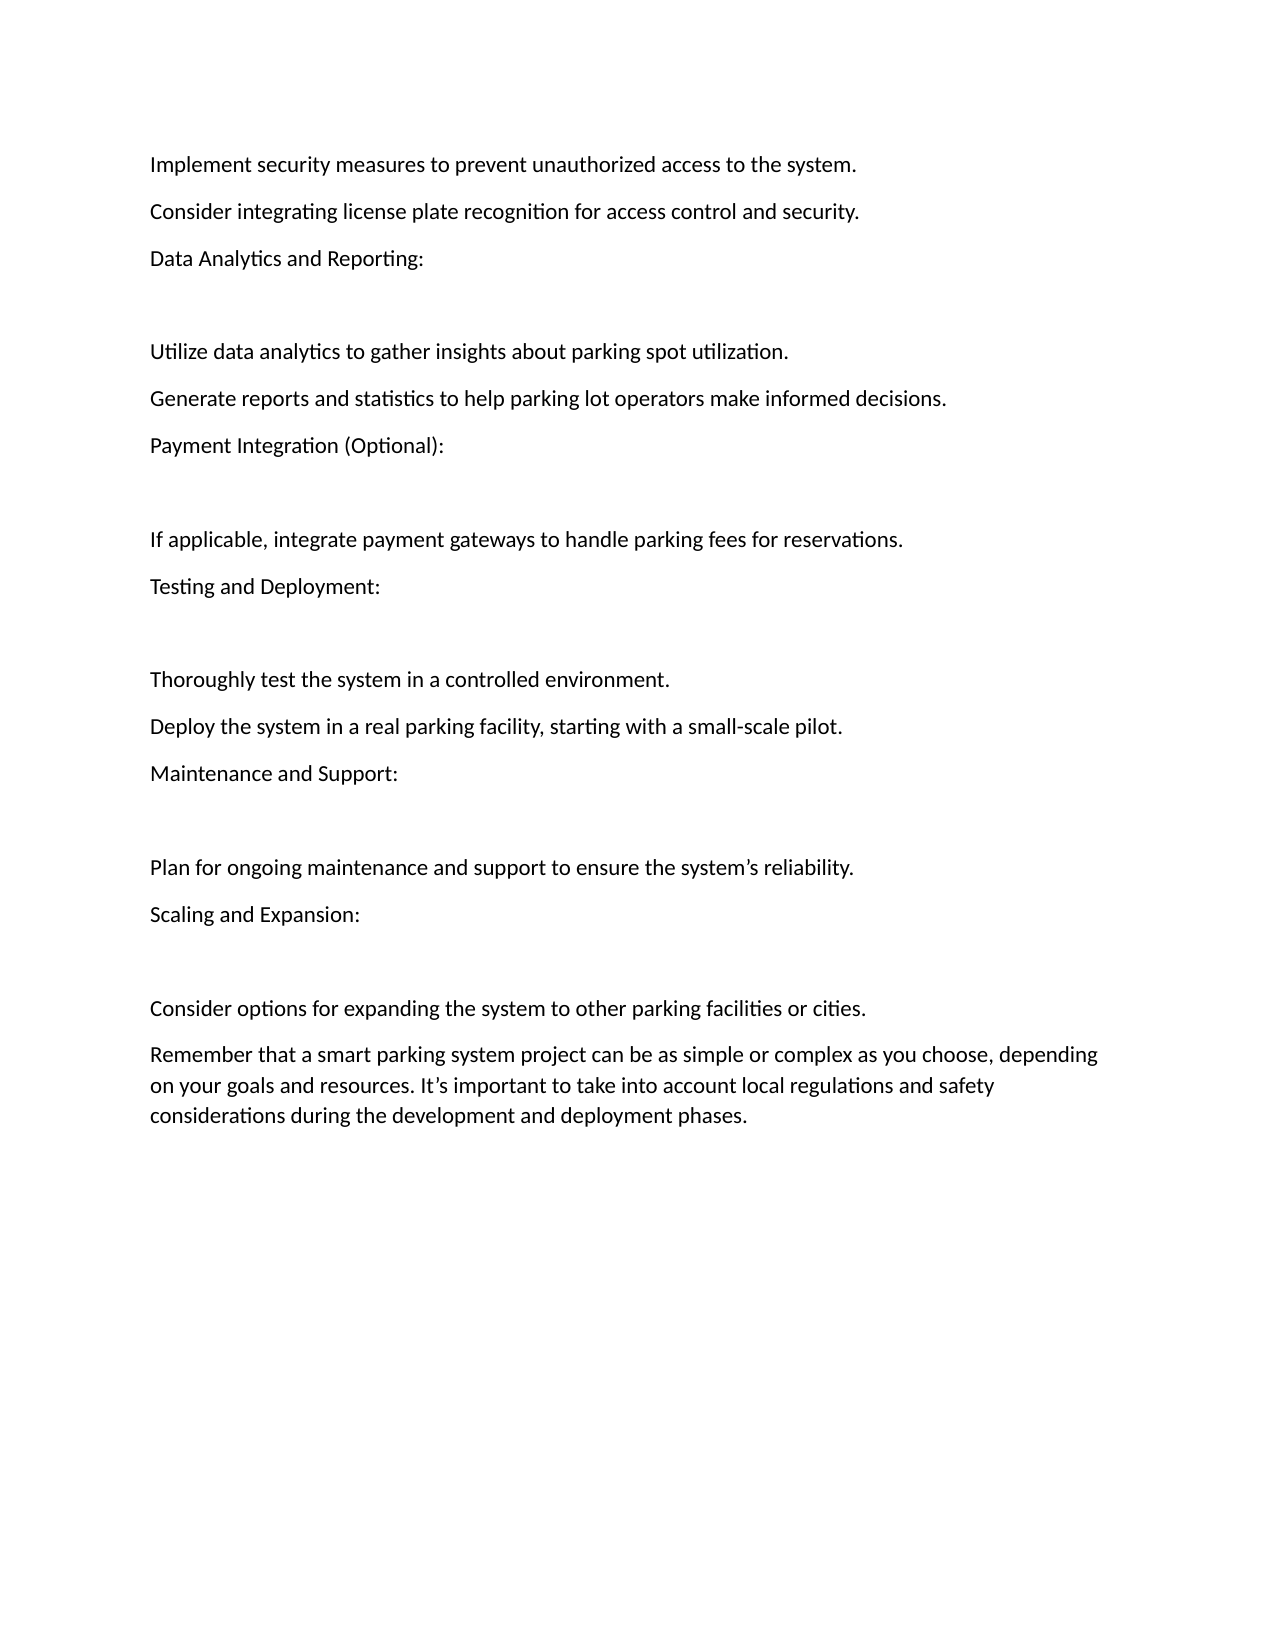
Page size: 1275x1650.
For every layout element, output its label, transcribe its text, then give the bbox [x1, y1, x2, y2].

text Consider options for expanding the system to other parking facilities or cities. [150, 994, 1125, 1022]
text Consider integrating license plate recognition for access control and security. [150, 197, 1125, 225]
text Maintenance and Support: [150, 759, 1125, 787]
text Payment Integration (Optional): [150, 431, 1125, 459]
text Plan for ongoing maintenance and support to ensure the system’s reliability. [150, 853, 1125, 881]
text Thoroughly test the system in a controlled environment. [150, 666, 1125, 694]
text Scaling and Expansion: [150, 900, 1125, 928]
text Data Analytics and Reporting: [150, 244, 1125, 272]
text Testing and Deployment: [150, 572, 1125, 600]
text If applicable, integrate payment gateways to handle parking fees for reservations. [150, 525, 1125, 553]
text Implement security measures to prevent unauthorized access to the system. [150, 150, 1125, 178]
text Remember that a smart parking system project can be as simple or complex as you choose, depending on your goals and resources. It’s important to take into account local regulations and safety considerations during the development and deployment phases. [150, 1041, 1125, 1129]
text Generate reports and statistics to help parking lot operators make informed decisions. [150, 384, 1125, 412]
text Utilize data analytics to gather insights about parking spot utilization. [150, 337, 1125, 366]
text Deploy the system in a real parking facility, starting with a small-scale pilot. [150, 712, 1125, 741]
